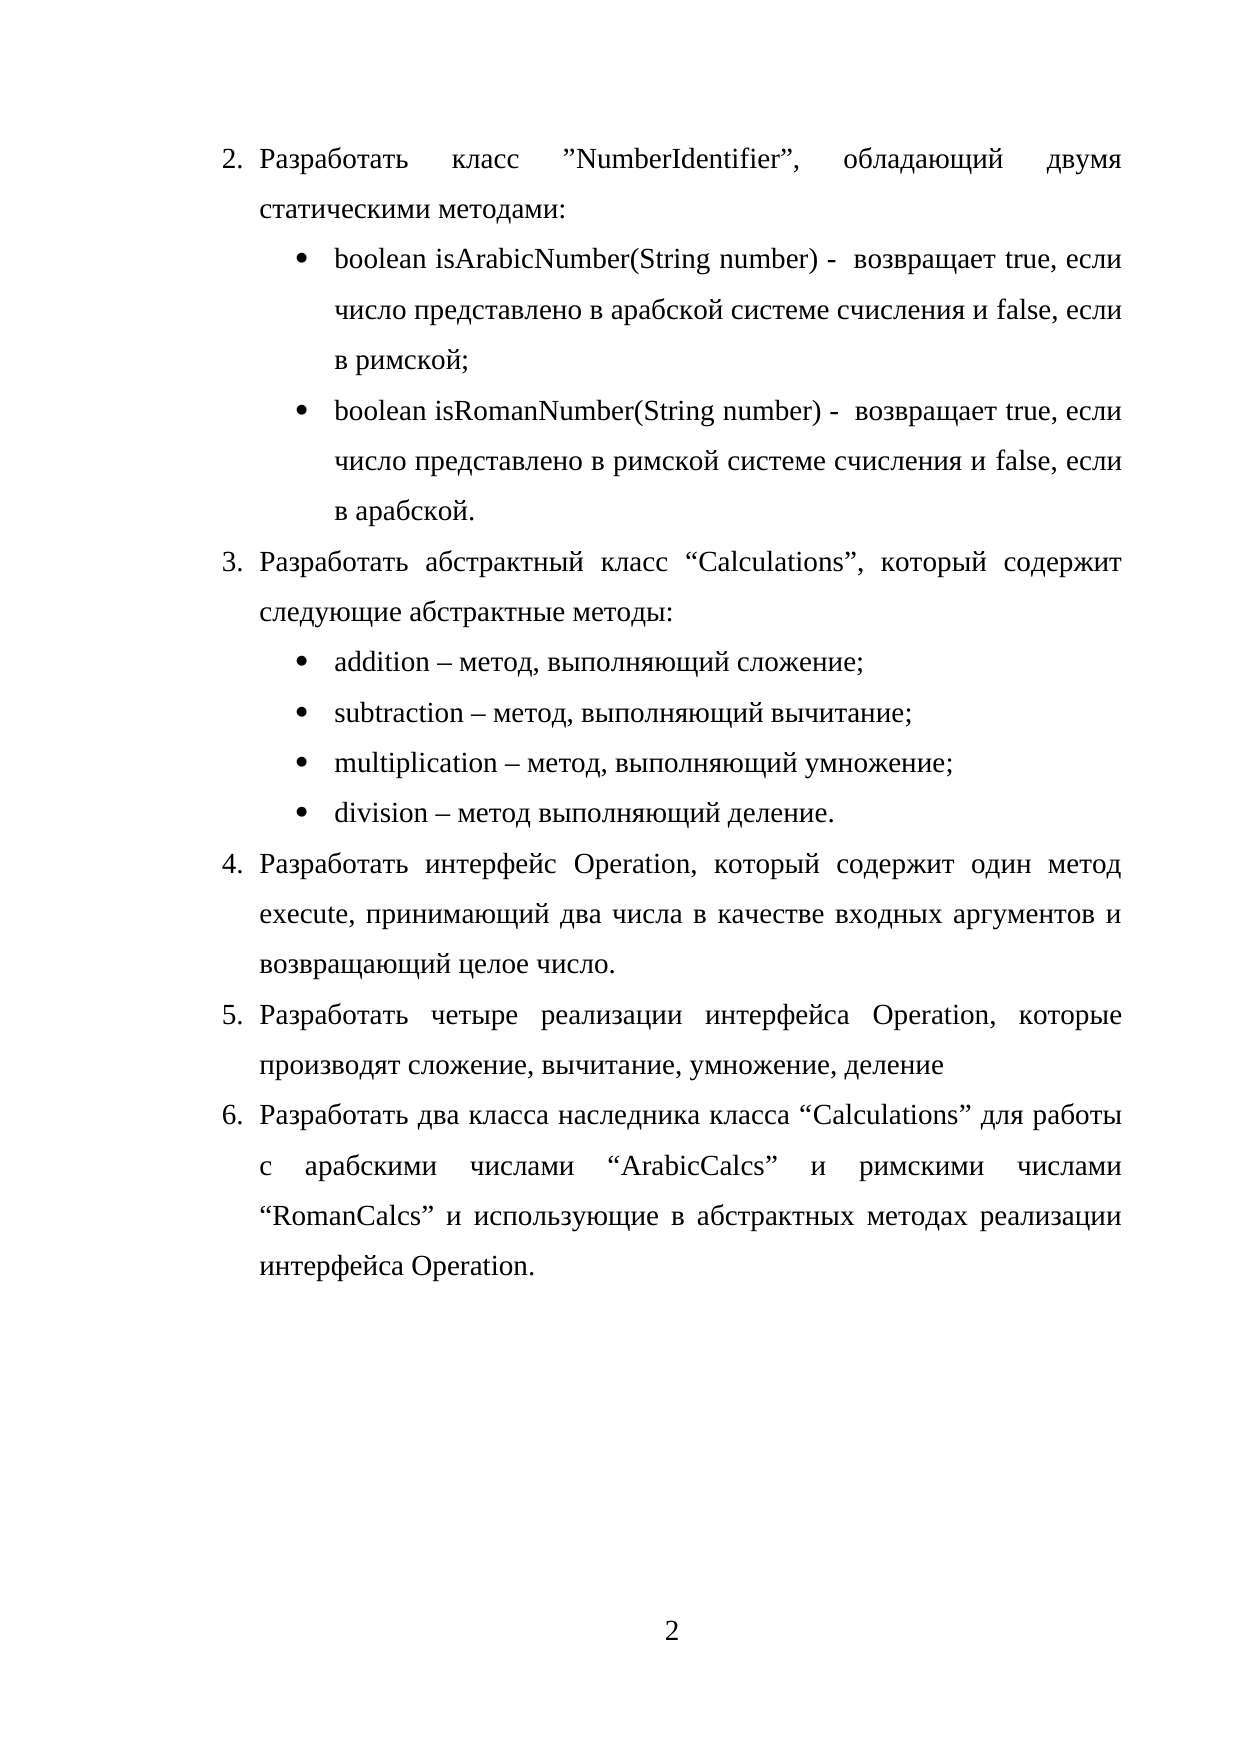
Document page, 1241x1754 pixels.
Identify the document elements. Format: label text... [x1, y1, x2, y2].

list addition – метод, выполняющий сложение; [297, 644, 1122, 678]
list division – метод выполняющий деление. [297, 796, 1122, 829]
list boolean isRomanNumber(String number) - возвращает true, если число представлено в римской системе счисления и false, если в арабской. [297, 393, 1122, 527]
list Разработать класс ”NumberIdentifier”, обладающий двумя статическими методами: [222, 141, 1122, 225]
list Разработать интерфейс Operation, который содержит один метод execute, принимающий два числа в качестве входных аргументов и возвращающий целое число. [222, 846, 1122, 980]
list Разработать два класса наследника класса “Calculations” для работы с арабскими числами “ArabicCalcs” и римскими числами “RomanCalcs” и использующие в абстрактных методах реализации интерфейса Operation. [222, 1097, 1122, 1282]
list boolean isArabicNumber(String number) - возвращает true, если число представлено в арабской системе счисления и false, если в римской; [297, 242, 1122, 376]
list Разработать четыре реализации интерфейса Operation, которые производят сложение, вычитание, умножение, деление [222, 997, 1122, 1081]
list multiplication – метод, выполняющий умножение; [297, 745, 1122, 779]
list Разработать абстрактный класс “Calculations”, который содержит следующие абстрактные методы: [222, 544, 1122, 627]
list subtraction – метод, выполняющий вычитание; [297, 695, 1122, 728]
